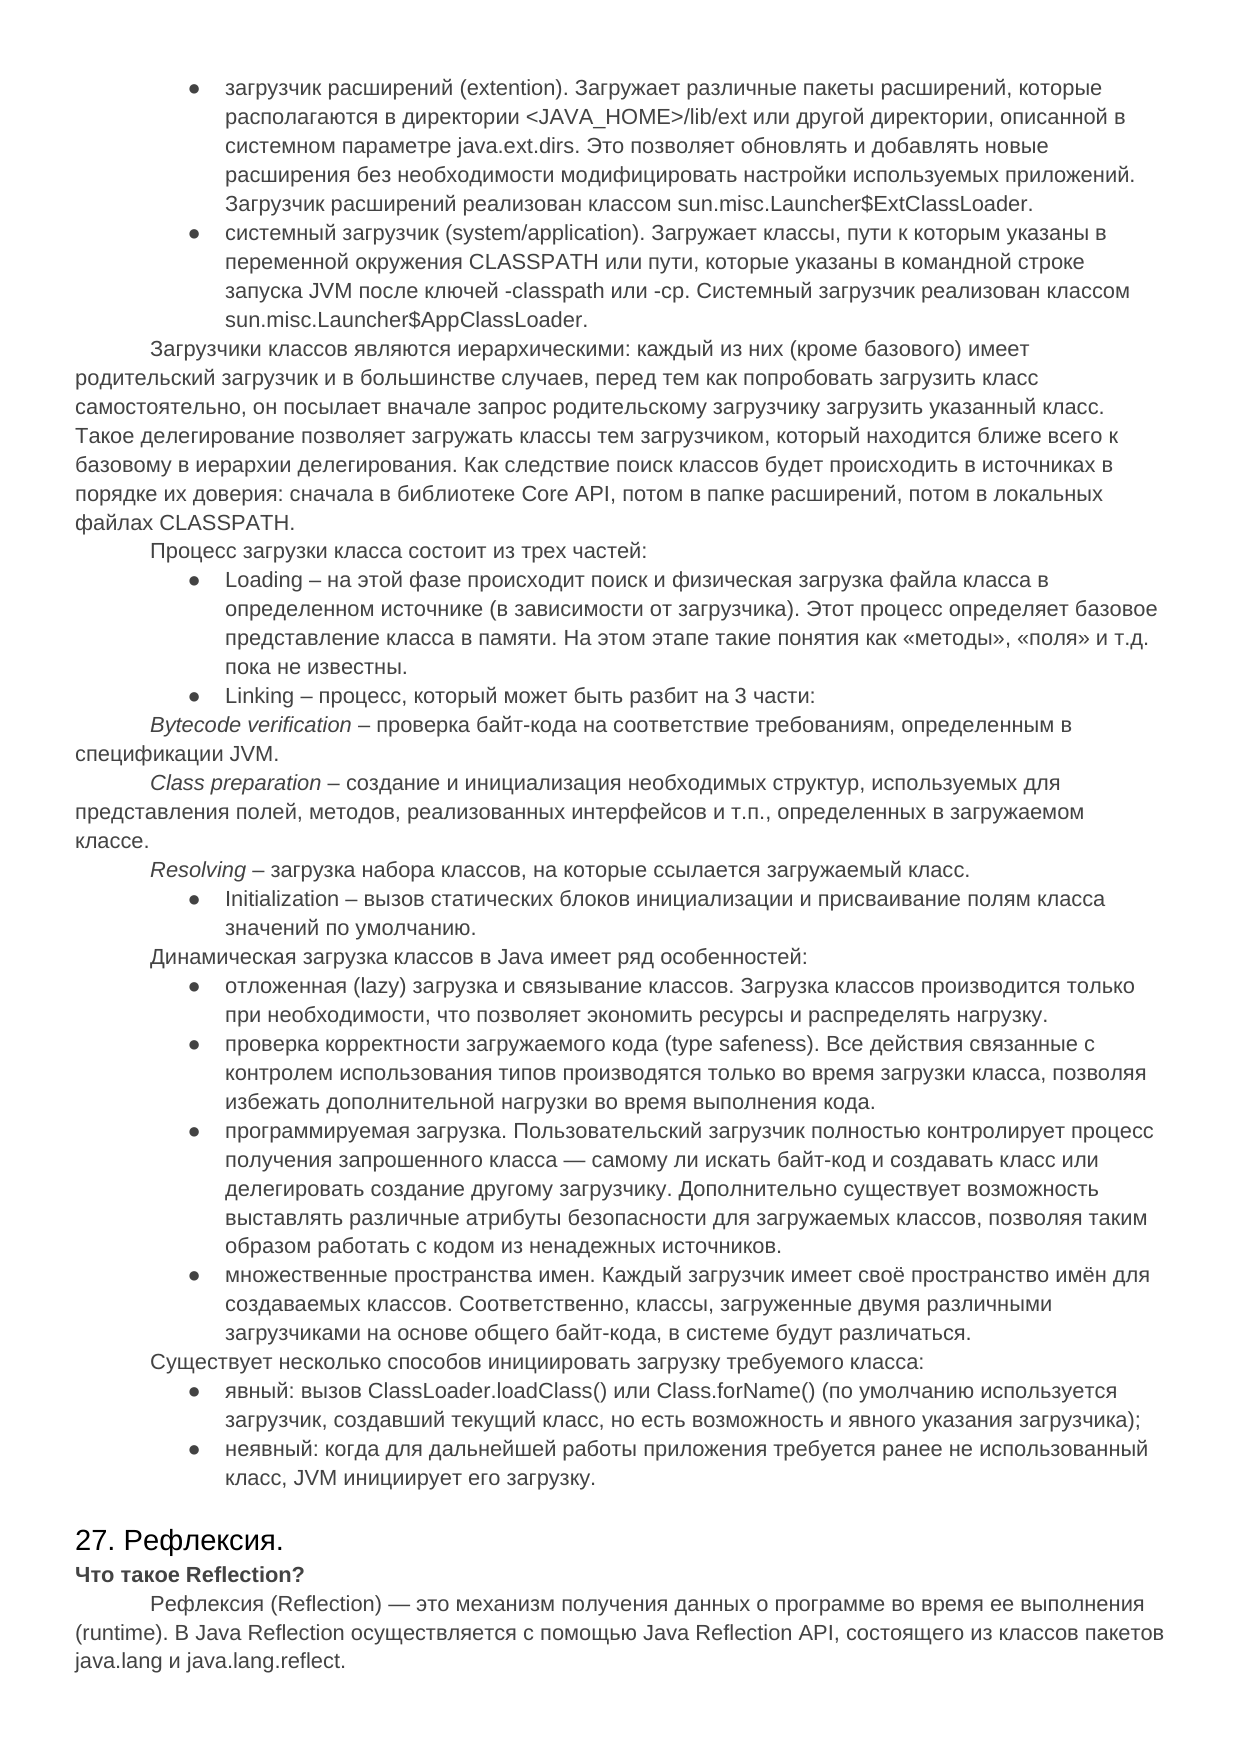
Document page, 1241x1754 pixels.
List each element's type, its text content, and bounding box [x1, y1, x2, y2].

text Процесс загрузки класса состоит из трех частей: [75, 538, 1165, 563]
text Class preparation – создание и инициализация необходимых структур, используемых для представления полей, методов, реализованных интерфейсов и т.п., определенных в загружаемом классе. [75, 770, 1165, 853]
text Динамическая загрузка классов в Java имеет ряд особенностей: [75, 944, 1165, 969]
list отложенная (lazy) загрузка и связывание классов. Загрузка классов производится только при необходимости, что позволяет экономить ресурсы и распределять нагрузку. [187, 973, 1165, 1027]
list Initialization – вызов статических блоков инициализации и присваивание полям класса значений по умолчанию. [187, 886, 1165, 940]
list Loading – на этой фазе происходит поиск и физическая загрузка файла класса в определенном источнике (в зависимости от загрузчика). Этот процесс определяет базовое представление класса в памяти. На этом этапе такие понятия как «методы», «поля» и т.д. пока не известны. [187, 567, 1165, 679]
list системный загрузчик (system/application). Загружает классы, пути к которым указаны в переменной окружения CLASSPATH или пути, которые указаны в командной строке запуска JVM после ключей -classpath или -cp. Системный загрузчик реализован классом sun.misc.Launcher$AppClassLoader. [187, 220, 1165, 332]
text 27. Рефлексия. [75, 1523, 1165, 1556]
text Bytecode verification – проверка байт-кода на соответствие требованиям, определенным в спецификации JVM. [75, 712, 1165, 766]
list неявный: когда для дальнейшей работы приложения требуется ранее не использованный класс, JVM инициирует его загрузку. [187, 1436, 1165, 1490]
list программируемая загрузка. Пользовательский загрузчик полностью контролирует процесс получения запрошенного класса — самому ли искать байт-код и создавать класс или делегировать создание другому загрузчику. Дополнительно существует возможность выставлять различные атрибуты безопасности для загружаемых классов, позволяя таким образом работать с кодом из ненадежных источников. [187, 1117, 1165, 1258]
list проверка корректности загружаемого кода (type safeness). Все действия связанные с контролем использования типов производятся только во время загрузки класса, позволяя избежать дополнительной нагрузки во время выполнения кода. [187, 1031, 1165, 1114]
list множественные пространства имен. Каждый загрузчик имеет своё пространство имён для создаваемых классов. Соответственно, классы, загруженные двумя различными загрузчиками на основе общего байт-кода, в системе будут различаться. [187, 1262, 1165, 1345]
list явный: вызов ClassLoader.loadClass() или Class.forName() (по умолчанию используется загрузчик, создавший текущий класс, но есть возможность и явного указания загрузчика); [187, 1378, 1165, 1432]
list Linking – процесс, который может быть разбит на 3 части: [187, 683, 1165, 708]
text Загрузчики классов являются иерархическими: каждый из них (кроме базового) имеет родительский загрузчик и в большинстве случаев, перед тем как попробовать загрузить класс самостоятельно, он посылает вначале запрос родительскому загрузчику загрузить указанный класс. Такое делегирование позволяет загружать классы тем загрузчиком, который находится ближе всего к базовому в иерархии делегирования. Как следствие поиск классов будет происходить в источниках в порядке их доверия: сначала в библиотеке Core API, потом в папке расширений, потом в локальных файлах CLASSPATH. [75, 336, 1165, 534]
text Рефлексия (Reflection) — это механизм получения данных о программе во время ее выполнения (runtime). В Java Reflection осуществляется с помощью Java Reflection API, состоящего из классов пакетов java.lang и java.lang.reflect. [75, 1590, 1165, 1673]
text Что такое Reflection? [75, 1561, 1165, 1587]
text Resolving – загрузка набора классов, на которые ссылается загружаемый класс. [75, 857, 1165, 882]
list загрузчик расширений (extention). Загружает различные пакеты расширений, которые располагаются в директории <JAVA_HOME>/lib/ext или другой директории, описанной в системном параметре java.ext.dirs. Это позволяет обновлять и добавлять новые расширения без необходимости модифицировать настройки используемых приложений. Загрузчик расширений реализован классом sun.misc.Launcher$ExtClassLoader. [187, 75, 1165, 216]
text Существует несколько способов инициировать загрузку требуемого класса: [75, 1349, 1165, 1374]
